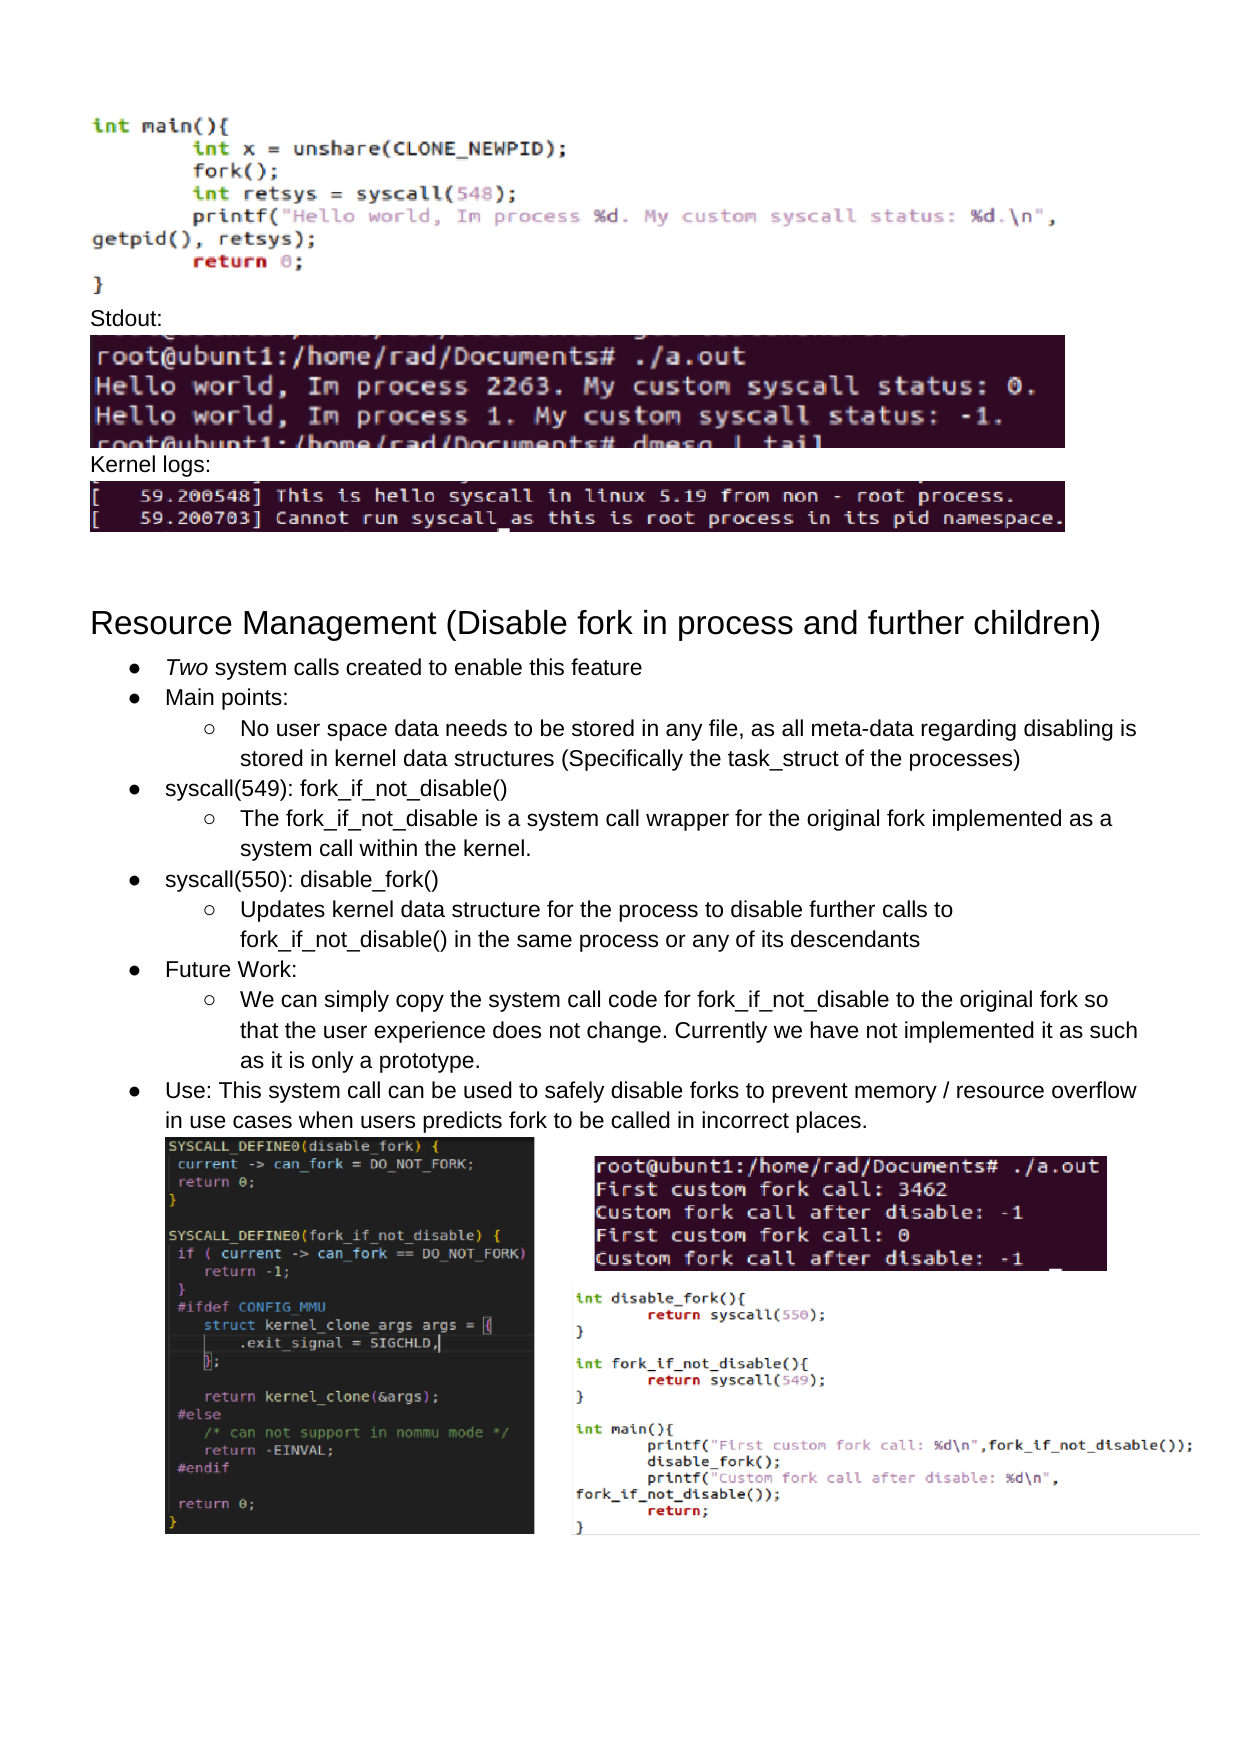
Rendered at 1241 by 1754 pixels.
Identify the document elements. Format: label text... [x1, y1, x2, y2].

list syscall(550): disable_fork() [127, 866, 1150, 892]
list Main points: [127, 684, 1150, 711]
list No user space data needs to be stored in any file, as all meta-data regarding disabling is stored in kernel data structures (Specifically the task_struct of the processes) [202, 714, 1150, 771]
list Future Work: [127, 956, 1150, 983]
list Use: This system call can be used to safely disable forks to prevent memory / resource overflow in use cases when users predicts fork to be called in incorrect places. [127, 1077, 1150, 1134]
picture [90, 335, 1065, 448]
subtitle Resource Management (Disable fork in process and further children) [90, 603, 1150, 642]
list The fork_if_not_disable is a system call wrapper for the original fork implemented as a system call within the kernel. [202, 805, 1150, 862]
list syscall(549): fork_if_not_disable() [127, 775, 1150, 801]
list Updates kernel data structure for the process to disable further calls to fork_if_not_disable() in the same process or any of its descendants [202, 896, 1150, 952]
list Two system calls created to enable this feature [127, 654, 1150, 681]
picture [90, 105, 1065, 301]
list We can simply copy the system call code for fork_if_not_disable to the original fork so that the user experience does not change. Currently we have not implemented it as such as it is only a prototype. [202, 986, 1150, 1073]
text Kernel logs: [90, 451, 1150, 478]
picture [165, 1137, 535, 1534]
picture [571, 1286, 1200, 1536]
picture [90, 481, 1065, 532]
text Stdout: [90, 305, 1150, 331]
picture [594, 1156, 1107, 1271]
